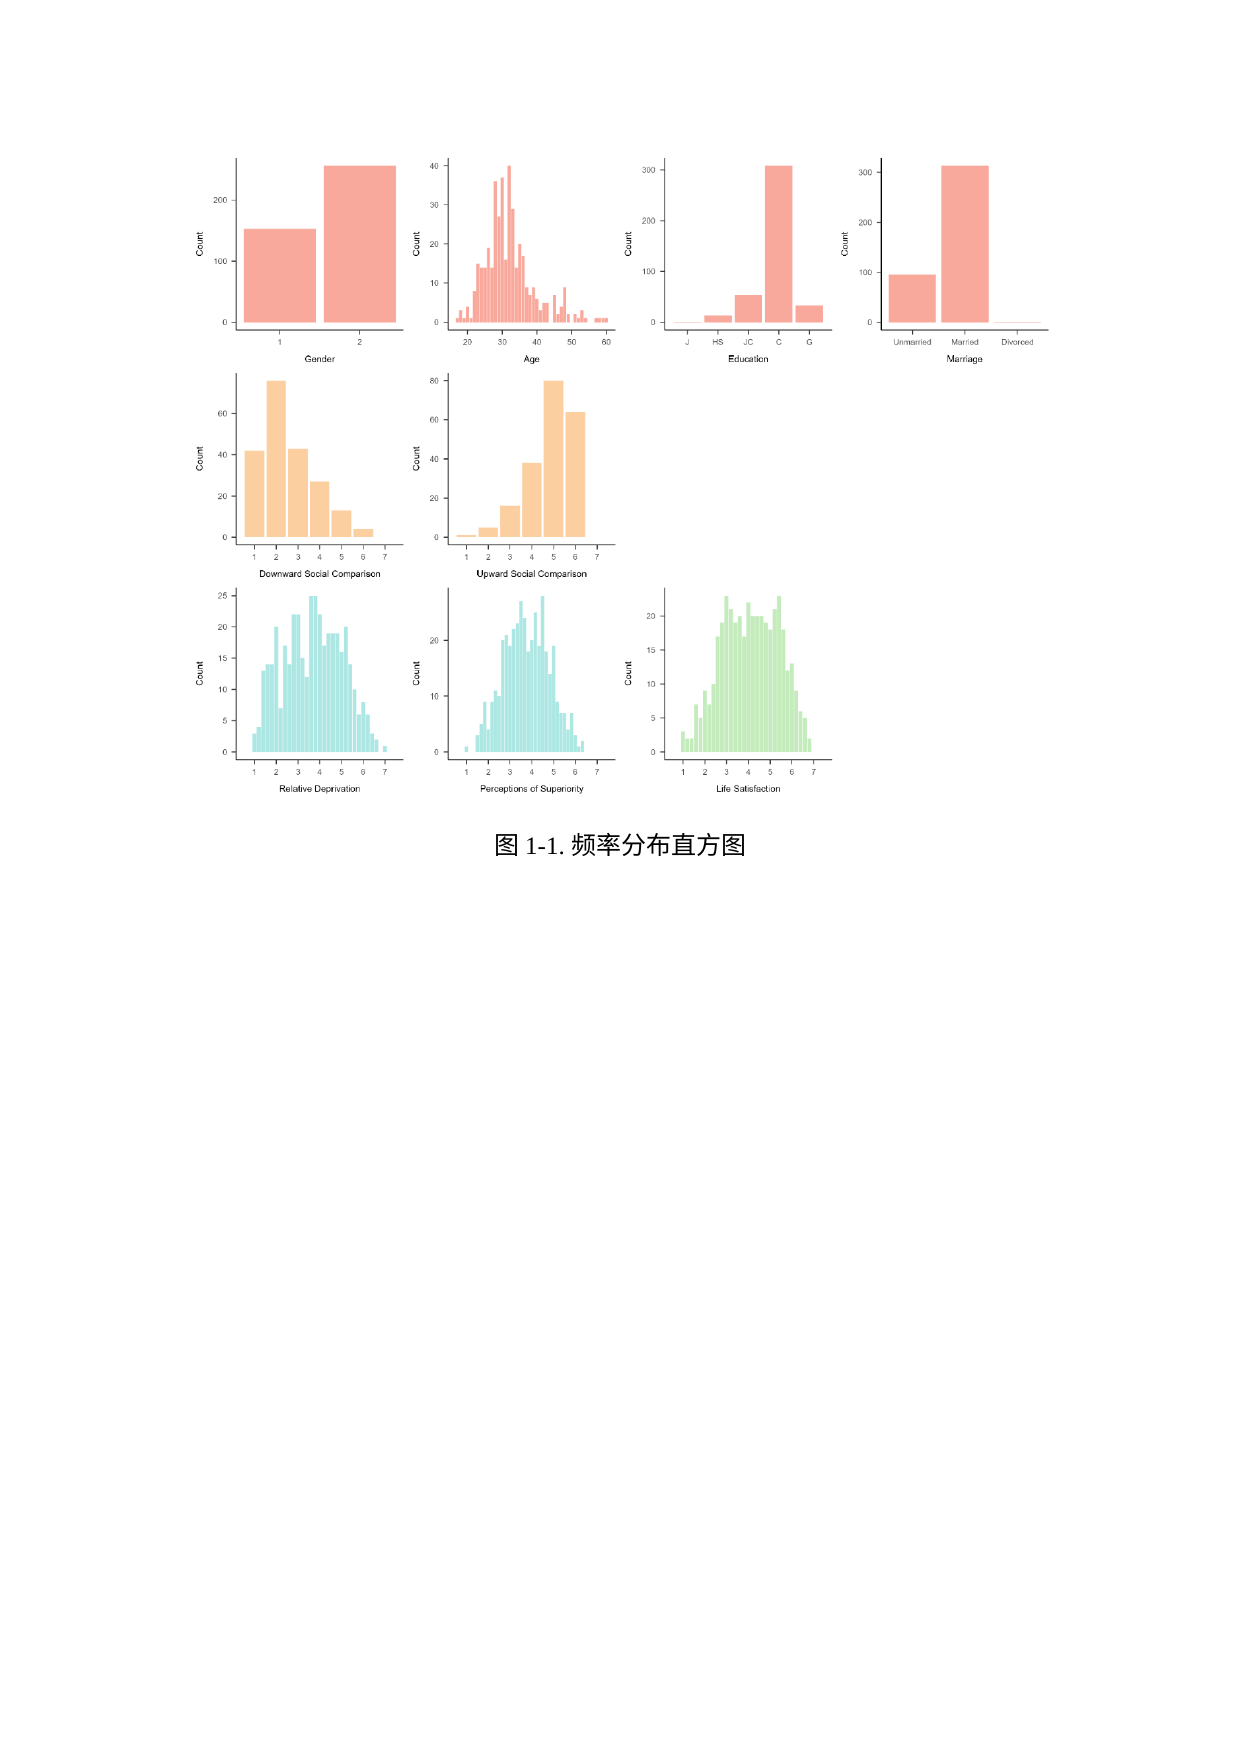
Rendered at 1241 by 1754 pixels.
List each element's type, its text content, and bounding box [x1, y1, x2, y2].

text 图 1-1. 频率分布直方图 [187, 825, 1053, 862]
picture [187, 150, 1057, 802]
